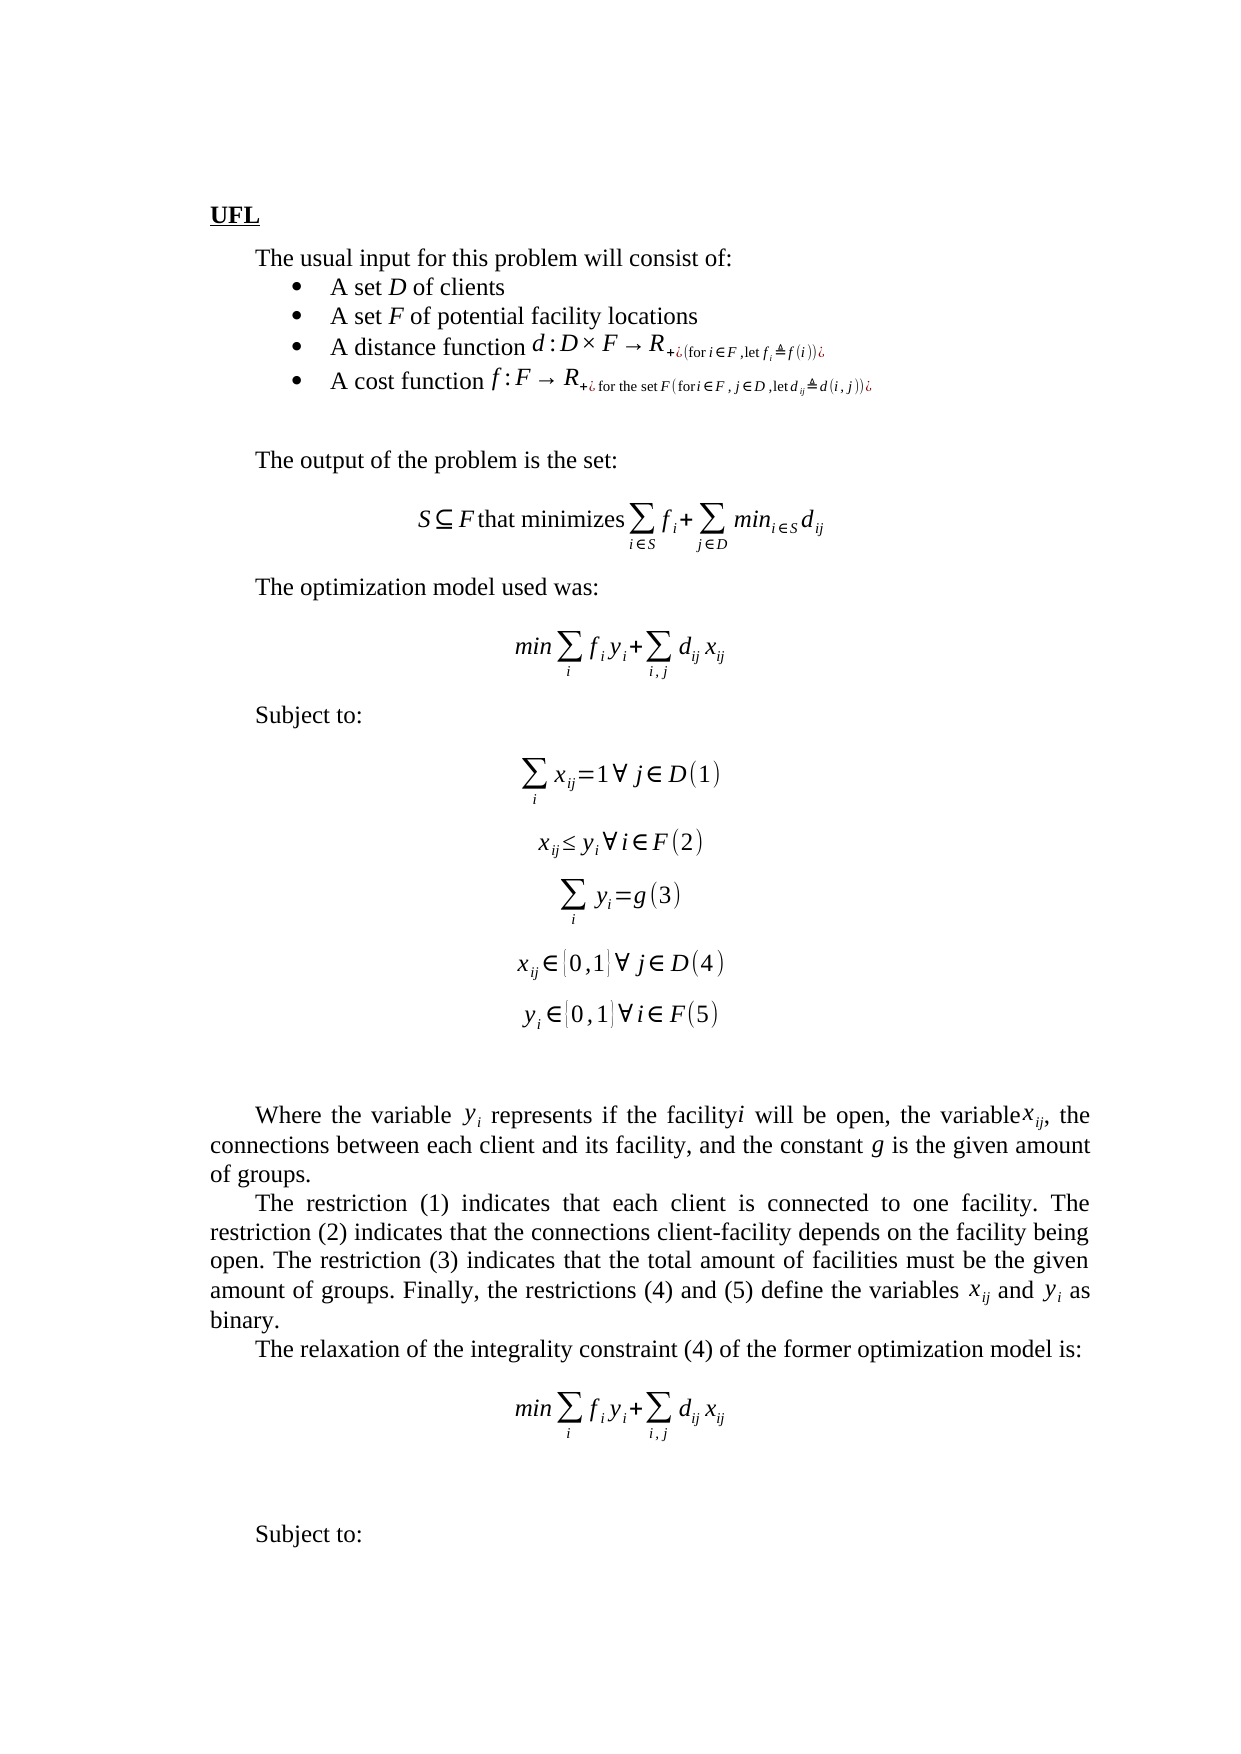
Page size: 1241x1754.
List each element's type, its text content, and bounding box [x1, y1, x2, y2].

text Subject to: [210, 1519, 1090, 1548]
list A set D of clients [292, 272, 1090, 301]
list A set F of potential facility locations [292, 301, 1090, 330]
text The optimization model used was: [210, 572, 1090, 601]
text The usual input for this problem will consist of: [210, 243, 1090, 272]
list A distance function [292, 330, 1090, 364]
text The restriction (1) indicates that each client is connected to one facility. The restriction (2) indicates that the connections client-facility depends on the facility being open. The restriction (3) indicates that the total amount of facilities must be the given amount of groups. Finally, the restrictions (4) and (5) define the variables and as binary. [210, 1188, 1090, 1334]
text The relaxation of the integrality constraint (4) of the former optimization model is: [210, 1334, 1090, 1363]
text Where the variable represents if the facility will be open, the variable, the connections between each client and its facility, and the constant is the given amount of groups. [210, 1099, 1090, 1188]
list A cost function [292, 364, 1090, 397]
text Subject to: [210, 700, 1090, 728]
text The output of the problem is the set: [210, 445, 1090, 474]
subtitle UFL [210, 200, 1090, 229]
